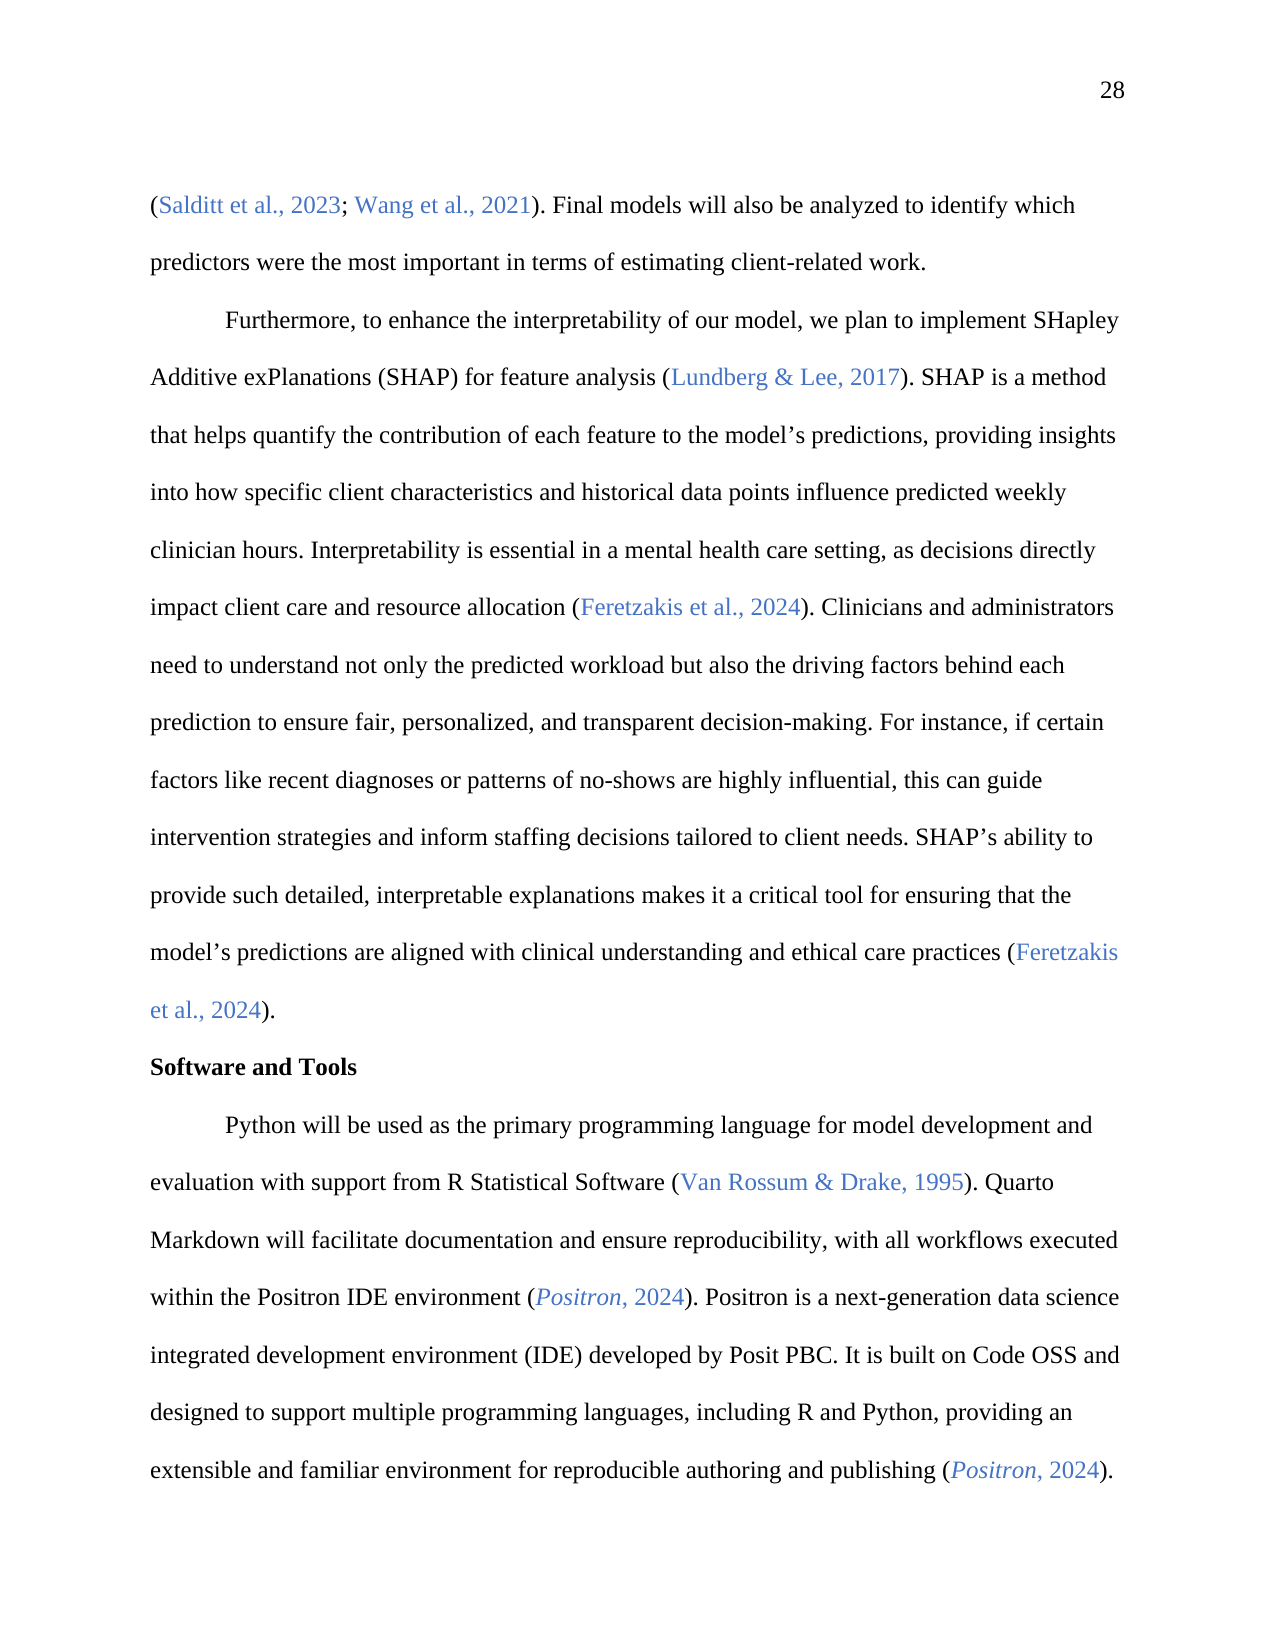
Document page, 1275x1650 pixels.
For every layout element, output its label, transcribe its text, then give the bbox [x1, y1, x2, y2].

subtitle Software and Tools [150, 1052, 1125, 1081]
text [150, 190, 1125, 276]
text Python will be used as the primary programming language for model development and evaluation with support from R Statistical Software (Van Rossum & Drake, 1995). Quarto Markdown will facilitate documentation and ensure reproducibility, with all workflows executed within the Positron IDE environment (Positron, 2024). Positron is a next-generation data science integrated development environment (IDE) developed by Posit PBC. It is built on Code OSS and designed to support multiple programming languages, including R and Python, providing an extensible and familiar environment for reproducible authoring and publishing (Positron, 2024). [150, 1110, 1125, 1484]
text Furthermore, to enhance the interpretability of our model, we plan to implement SHapley Additive exPlanations (SHAP) for feature analysis (Lundberg & Lee, 2017). SHAP is a method that helps quantify the contribution of each feature to the model’s predictions, providing insights into how specific client characteristics and historical data points influence predicted weekly clinician hours. Interpretability is essential in a mental health care setting, as decisions directly impact client care and resource allocation (Feretzakis et al., 2024). Clinicians and administrators need to understand not only the predicted workload but also the driving factors behind each prediction to ensure fair, personalized, and transparent decision-making. For instance, if certain factors like recent diagnoses or patterns of no-shows are highly influential, this can guide intervention strategies and inform staffing decisions tailored to client needs. SHAP’s ability to provide such detailed, interpretable explanations makes it a critical tool for ensuring that the model’s predictions are aligned with clinical understanding and ethical care practices (Feretzakis et al., 2024). [150, 305, 1125, 1024]
